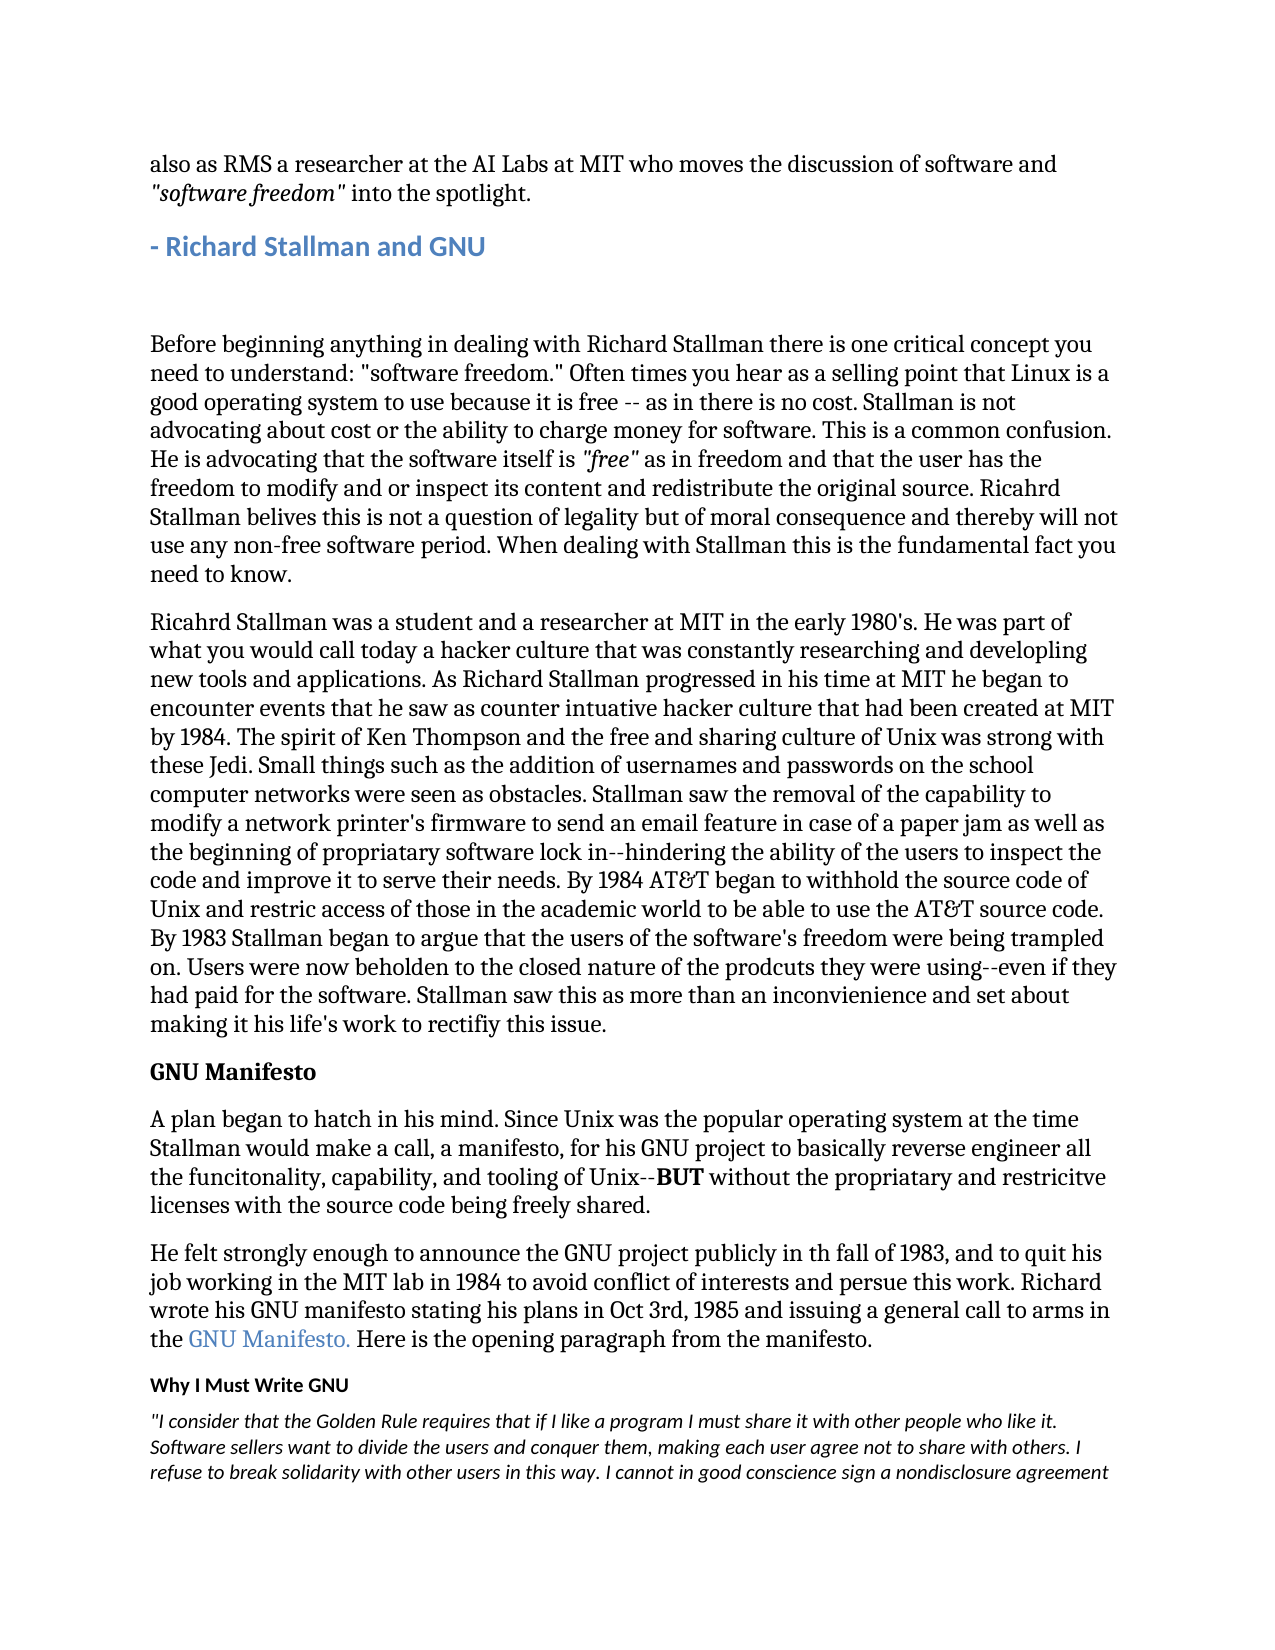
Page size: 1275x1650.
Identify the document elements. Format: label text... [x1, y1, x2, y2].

text A plan began to hatch in his mind. Since Unix was the popular operating system at the time Stallman would make a call, a manifesto, for his GNU project to basically reverse engineer all the funcitonality, capability, and tooling of Unix--BUT without the propriatary and restricitve licenses with the source code being freely shared. [150, 1105, 1125, 1220]
text Why I Must Write GNU [150, 1373, 1125, 1398]
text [150, 1408, 1125, 1485]
text GNU Manifesto [150, 1058, 1125, 1086]
text He felt strongly enough to announce the GNU project publicly in th fall of 1983, and to quit his job working in the MIT lab in 1984 to avoid conflict of interests and persue this work. Richard wrote his GNU manifesto stating his plans in Oct 3rd, 1985 and issuing a general call to arms in the GNU Manifesto. Here is the opening paragraph from the manifesto. [150, 1239, 1125, 1354]
text Before beginning anything in dealing with Richard Stallman there is one critical concept you need to understand: "software freedom." Often times you hear as a selling point that Linux is a good operating system to use because it is free -- as in there is no cost. Stallman is not advocating about cost or the ability to charge money for software. This is a common confusion. He is advocating that the software itself is "free" as in freedom and that the user has the freedom to modify and or inspect its content and redistribute the original source. Ricahrd Stallman belives this is not a question of legality but of moral consequence and thereby will not use any non-free software period. When dealing with Stallman this is the fundamental fact you need to know. [150, 330, 1125, 589]
subtitle - Richard Stallman and GNU [150, 228, 1125, 264]
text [150, 150, 1125, 207]
text Ricahrd Stallman was a student and a researcher at MIT in the early 1980's. He was part of what you would call today a hacker culture that was constantly researching and developling new tools and applications. As Richard Stallman progressed in his time at MIT he began to encounter events that he saw as counter intuative hacker culture that had been created at MIT by 1984. The spirit of Ken Thompson and the free and sharing culture of Unix was strong with these Jedi. Small things such as the addition of usernames and passwords on the school computer networks were seen as obstacles. Stallman saw the removal of the capability to modify a network printer's firmware to send an email feature in case of a paper jam as well as the beginning of propriatary software lock in--hindering the ability of the users to inspect the code and improve it to serve their needs. By 1984 AT&T began to withhold the source code of Unix and restric access of those in the academic world to be able to use the AT&T source code. By 1983 Stallman began to argue that the users of the software's freedom were being trampled on. Users were now beholden to the closed nature of the prodcuts they were using--even if they had paid for the software. Stallman saw this as more than an inconvienience and set about making it his life's work to rectifiy this issue. [150, 608, 1125, 1039]
